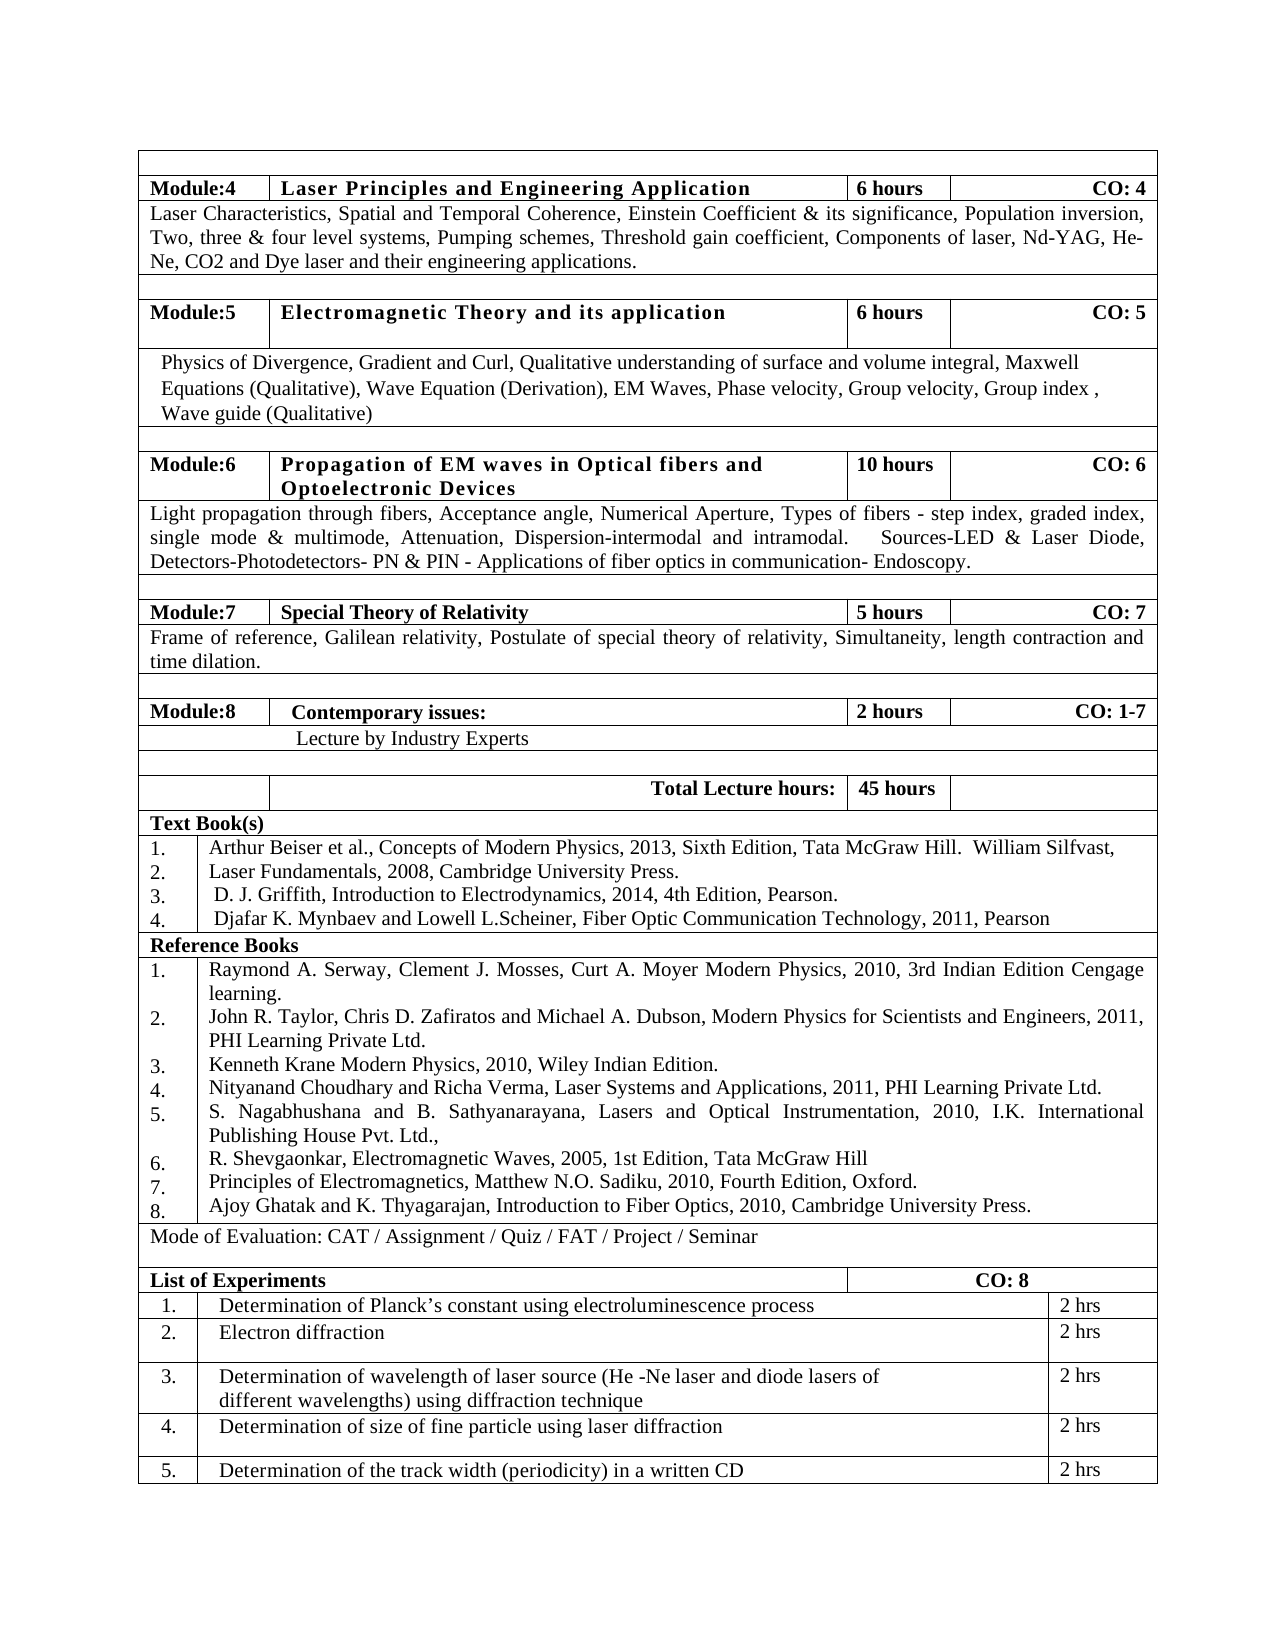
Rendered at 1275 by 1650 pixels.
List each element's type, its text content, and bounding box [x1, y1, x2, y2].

table_cell Module:8 [139, 699, 269, 725]
table_cell CO: 4 [951, 176, 1157, 200]
table_cell [139, 776, 269, 809]
table_cell [139, 674, 1157, 698]
table_cell 6 hours [848, 300, 950, 348]
table_cell 2 hrs [1049, 1293, 1157, 1318]
table_cell CO: 6 [951, 452, 1157, 500]
table_cell Text Book(s) [139, 811, 1157, 834]
table_cell Module:4 [139, 176, 269, 200]
table_cell Laser Principles and Engineering Application [270, 176, 847, 200]
table_cell [139, 275, 1157, 298]
table_cell Total Lecture hours: [270, 776, 847, 809]
table_cell Module:5 [139, 300, 269, 348]
table_cell Contemporary issues: [270, 699, 847, 725]
table_cell 1. 2. 3. 4. 5. 6. 7. 8. [139, 958, 197, 1223]
table_cell [139, 1414, 197, 1456]
table_cell [139, 1363, 197, 1412]
table_cell [139, 1293, 197, 1318]
table_cell 6 hours [848, 176, 950, 200]
table_cell Arthur Beiser et al., Concepts of Modern Physics, 2013, Sixth Edition, Tata McGraw Hill. William Silfvast, Laser Fundamentals, 2008, Cambridge University Press. D. J. Griffith, Introduction to Electrodynamics, 2014, 4th Edition, Pearson. Djafar K. Mynbaev and Lowell L.Scheiner, Fiber Optic Communication Technology, 2011, Pearson [198, 836, 1157, 932]
table_cell [139, 751, 1157, 775]
table_cell Determination of Planck’s constant using electroluminescence process [198, 1293, 1048, 1318]
table_cell CO: 7 [951, 600, 1157, 624]
table_cell Mode of Evaluation: CAT / Assignment / Quiz / FAT / Project / Seminar [139, 1224, 1157, 1267]
table_cell 1. 2. 3. 4. [139, 836, 197, 932]
table_cell Special Theory of Relativity [270, 600, 847, 624]
table_cell [139, 1457, 197, 1483]
table_cell Determination of wavelength of laser source (He -Ne laser and diode lasers of different wavelengths) using diffraction technique [198, 1363, 1048, 1412]
table_cell [951, 776, 1157, 809]
table_cell Frame of reference, Galilean relativity, Postulate of special theory of relativity, Simultaneity, length contraction and time dilation. [139, 625, 1157, 673]
table_cell 5 hours [848, 600, 950, 624]
table_cell [139, 427, 1157, 451]
table_cell 10 hours [848, 452, 950, 500]
table_cell 2 hours [848, 699, 950, 725]
table_cell [139, 1319, 197, 1362]
table_cell 2 hrs [1049, 1363, 1157, 1412]
table_cell CO: 5 [951, 300, 1157, 348]
table_cell Electromagnetic Theory and its application [270, 300, 847, 348]
table_cell 45 hours [848, 776, 950, 809]
table_cell CO: 8 [848, 1268, 1157, 1292]
table_cell [139, 151, 1157, 175]
table_cell CO: 1-7 [951, 699, 1157, 725]
table_cell Light propagation through fibers, Acceptance angle, Numerical Aperture, Types of fibers - step index, graded index, single mode & multimode, Attenuation, Dispersion-intermodal and intramodal. Sources-LED & Laser Diode, Detectors-Photodetectors- PN & PIN - Applications of fiber optics in communication- Endoscopy. [139, 501, 1157, 573]
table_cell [198, 1457, 1048, 1483]
table_cell Lecture by Industry Experts [139, 726, 1157, 750]
table_cell [139, 575, 1157, 598]
table_cell Reference Books [139, 933, 1157, 957]
table_cell Laser Characteristics, Spatial and Temporal Coherence, Einstein Coefficient & its significance, Population inversion, Two, three & four level systems, Pumping schemes, Threshold gain coefficient, Components of laser, Nd-YAG, He-Ne, CO2 and Dye laser and their engineering applications. [139, 201, 1157, 273]
table_cell 2 hrs [1049, 1414, 1157, 1456]
table_cell List of Experiments [139, 1268, 847, 1292]
table_cell Physics of Divergence, Gradient and Curl, Qualitative understanding of surface and volume integral, Maxwell Equations (Qualitative), Wave Equation (Derivation), EM Waves, Phase velocity, Group velocity, Group index , Wave guide (Qualitative) [139, 349, 1157, 426]
table_cell Module:7 [139, 600, 269, 624]
table_cell 2 hrs [1049, 1319, 1157, 1362]
table_cell Determination of size of fine particle using laser diffraction [198, 1414, 1048, 1456]
table_cell Module:6 [139, 452, 269, 500]
table_cell Electron diffraction [198, 1319, 1048, 1362]
table_cell Raymond A. Serway, Clement J. Mosses, Curt A. Moyer Modern Physics, 2010, 3rd Indian Edition Cengage learning. John R. Taylor, Chris D. Zafiratos and Michael A. Dubson, Modern Physics for Scientists and Engineers, 2011, PHI Learning Private Ltd. Kenneth Krane Modern Physics, 2010, Wiley Indian Edition. Nityanand Choudhary and Richa Verma, Laser Systems and Applications, 2011, PHI Learning Private Ltd. S. Nagabhushana and B. Sathyanarayana, Lasers and Optical Instrumentation, 2010, I.K. International Publishing House Pvt. Ltd., R. Shevgaonkar, Electromagnetic Waves, 2005, 1st Edition, Tata McGraw Hill Principles of Electromagnetics, Matthew N.O. Sadiku, 2010, Fourth Edition, Oxford. Ajoy Ghatak and K. Thyagarajan, Introduction to Fiber Optics, 2010, Cambridge University Press. [198, 958, 1157, 1223]
table_cell 2 hrs [1049, 1457, 1157, 1483]
table_cell Propagation of EM waves in Optical fibers and Optoelectronic Devices [270, 452, 847, 500]
